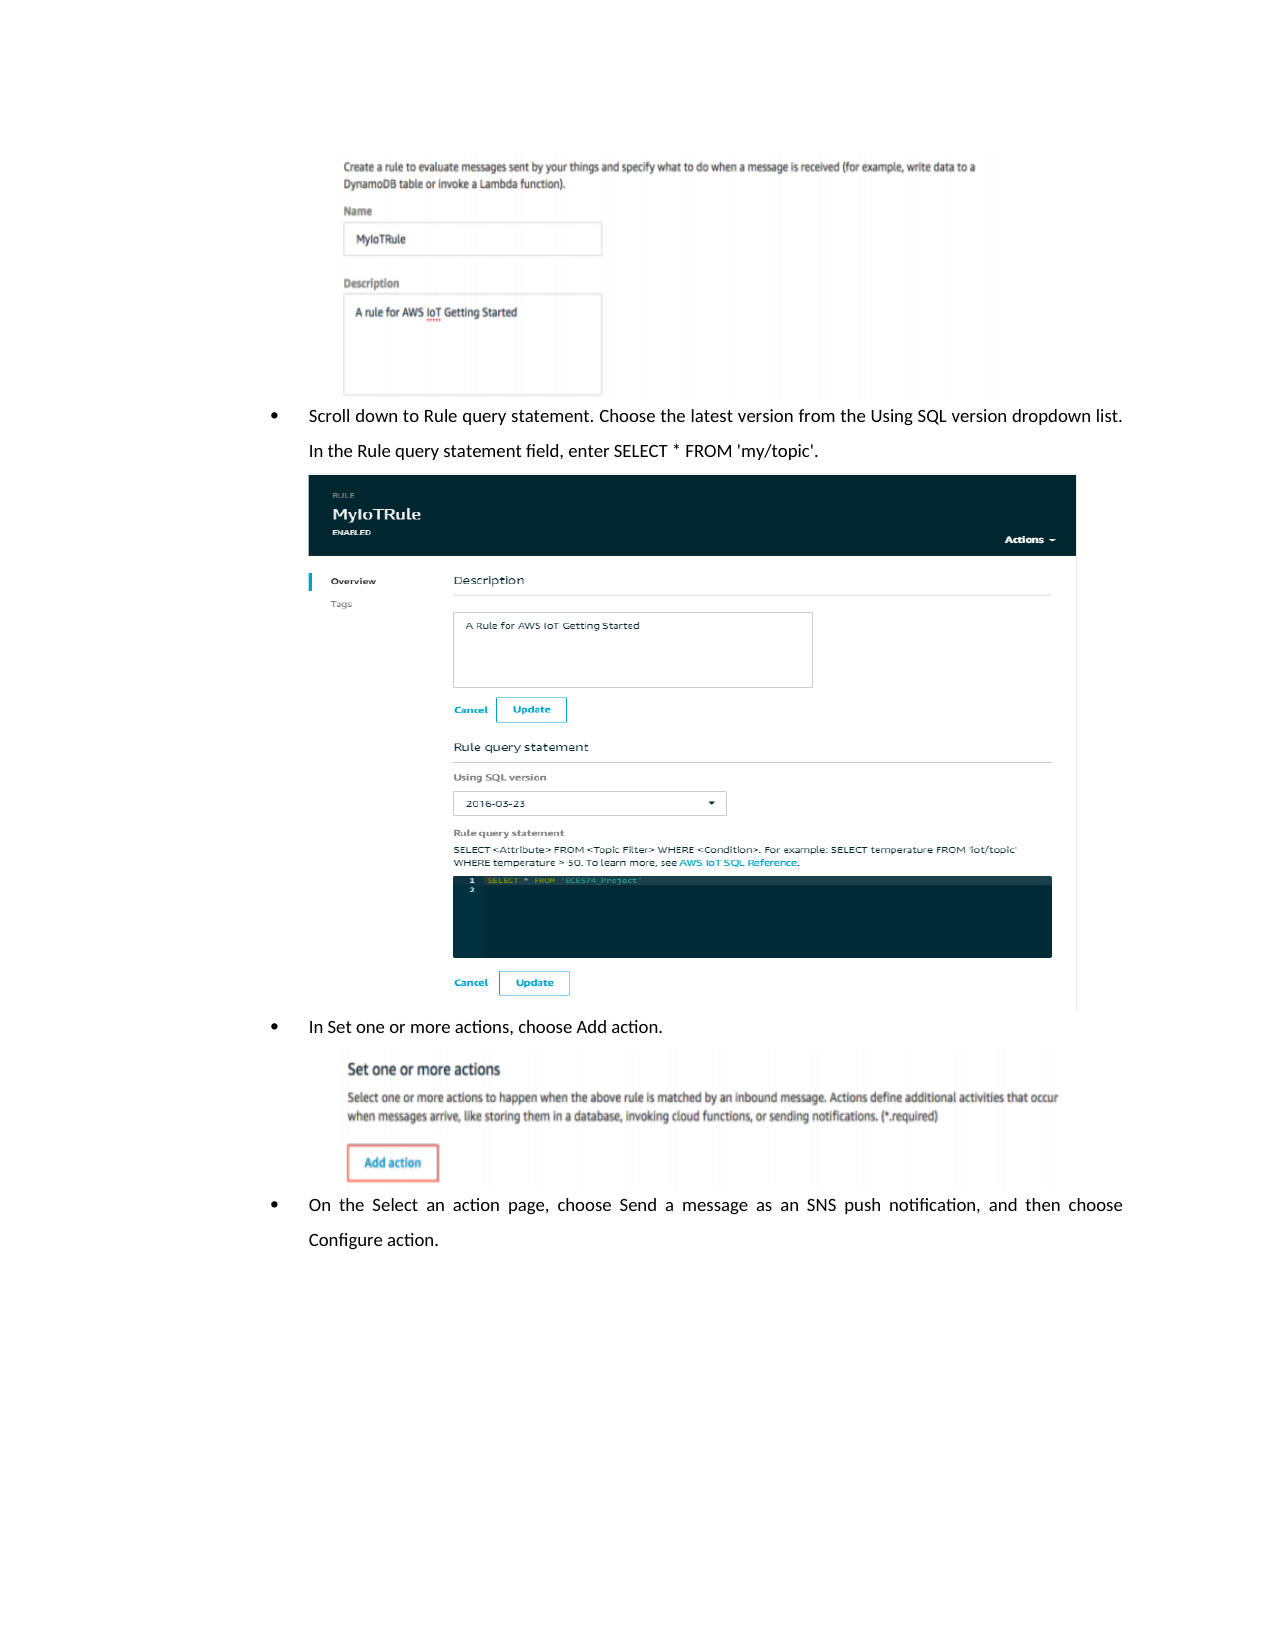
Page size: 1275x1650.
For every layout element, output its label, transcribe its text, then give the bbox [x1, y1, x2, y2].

list On the Select an action page, choose Send a message as an SNS push notification, and then choose Configure action. [271, 1193, 1125, 1251]
list In Set one or more actions, choose Add action. [271, 1015, 1125, 1038]
picture [308, 150, 1001, 401]
picture [308, 1049, 1078, 1190]
list Scroll down to Rule query statement. Choose the latest version from the Using SQL version dropdown list. In the Rule query statement field, enter SELECT * FROM 'my/topic'. [271, 404, 1125, 462]
picture [308, 473, 1078, 1011]
